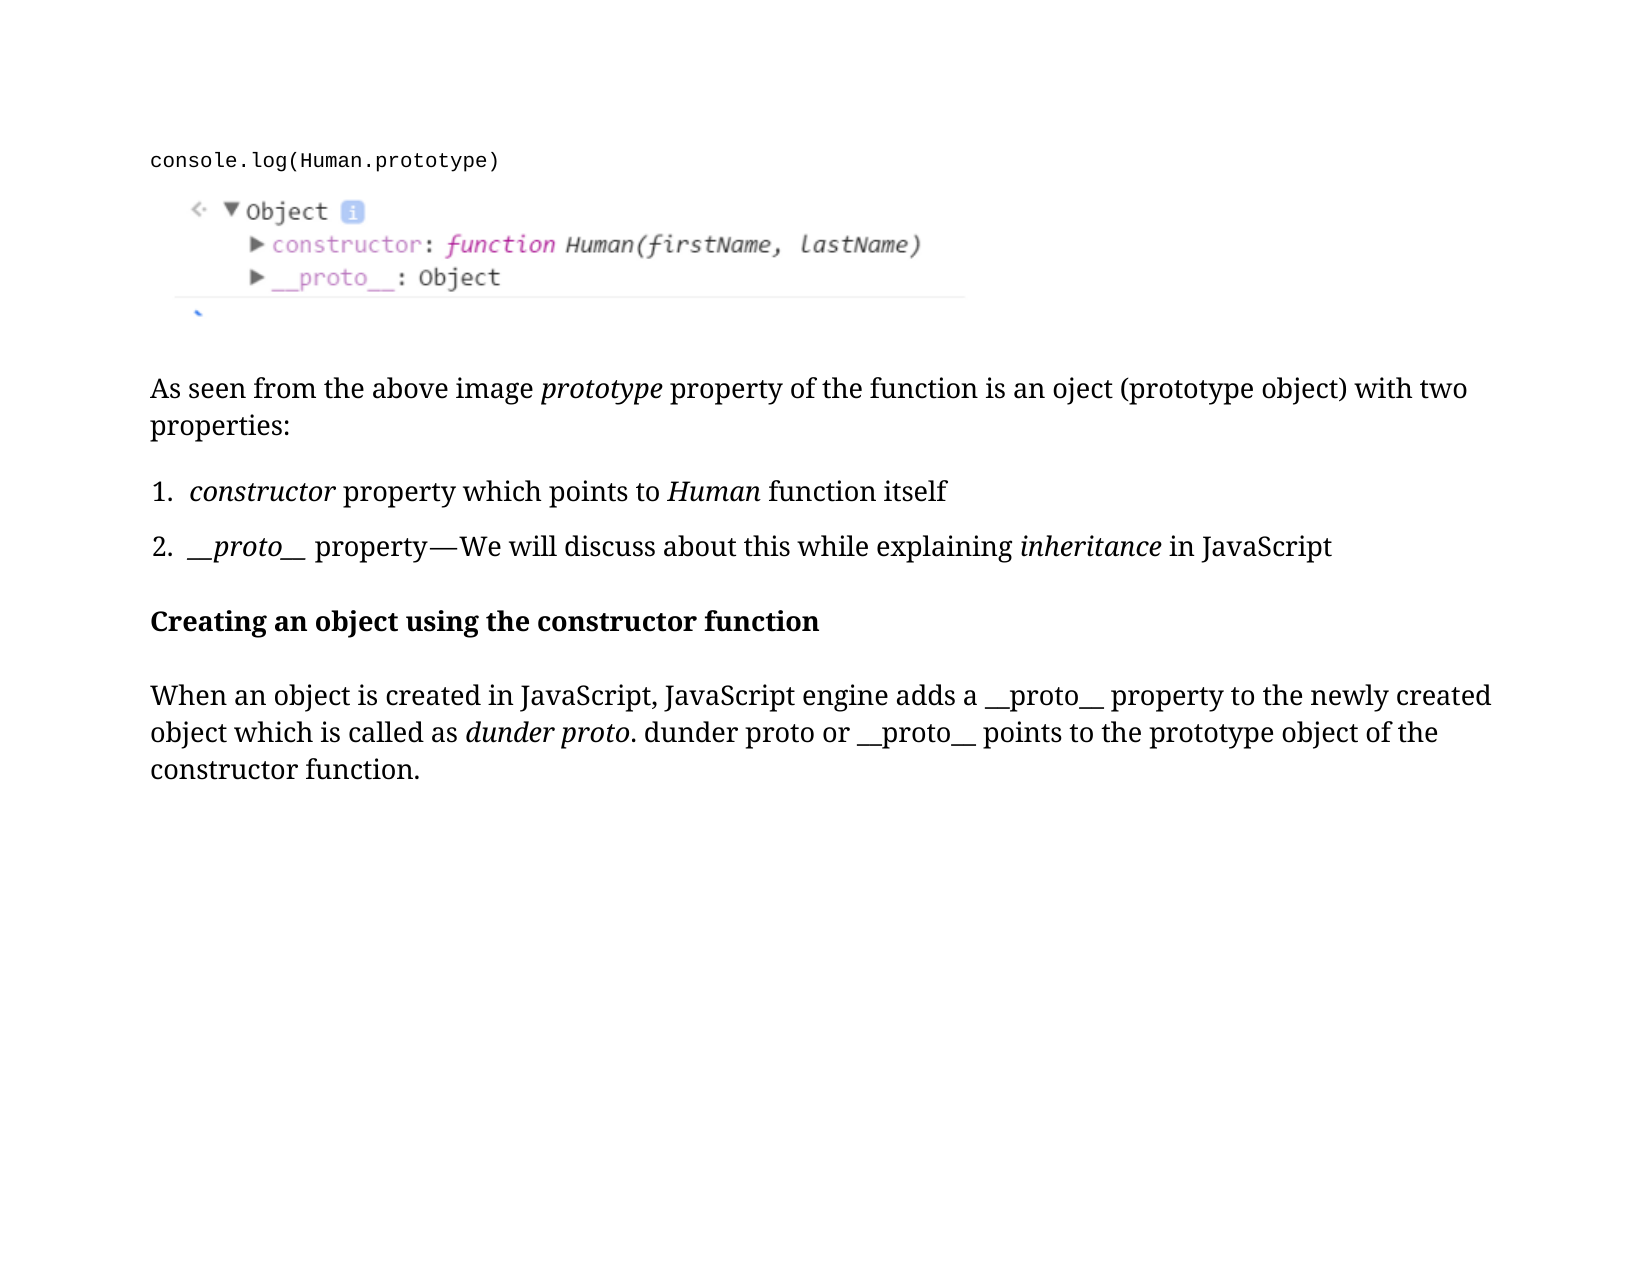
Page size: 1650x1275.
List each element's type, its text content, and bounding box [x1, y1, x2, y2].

text As seen from the above image prototype property of the function is an oject (prototype object) with two properties: [150, 369, 1500, 443]
text When an object is created in JavaScript, JavaScript engine adds a __proto__ property to the newly created object which is called as dunder proto. dunder proto or __proto__ points to the prototype object of the constructor function. [150, 677, 1500, 787]
text console.log(Human.prototype) [150, 150, 1500, 174]
picture [150, 173, 1400, 320]
list constructor property which points to Human function itself [152, 472, 1500, 509]
text Creating an object using the constructor function [150, 602, 1500, 639]
list __proto__ property — We will discuss about this while explaining inheritance in JavaScript [152, 527, 1500, 564]
